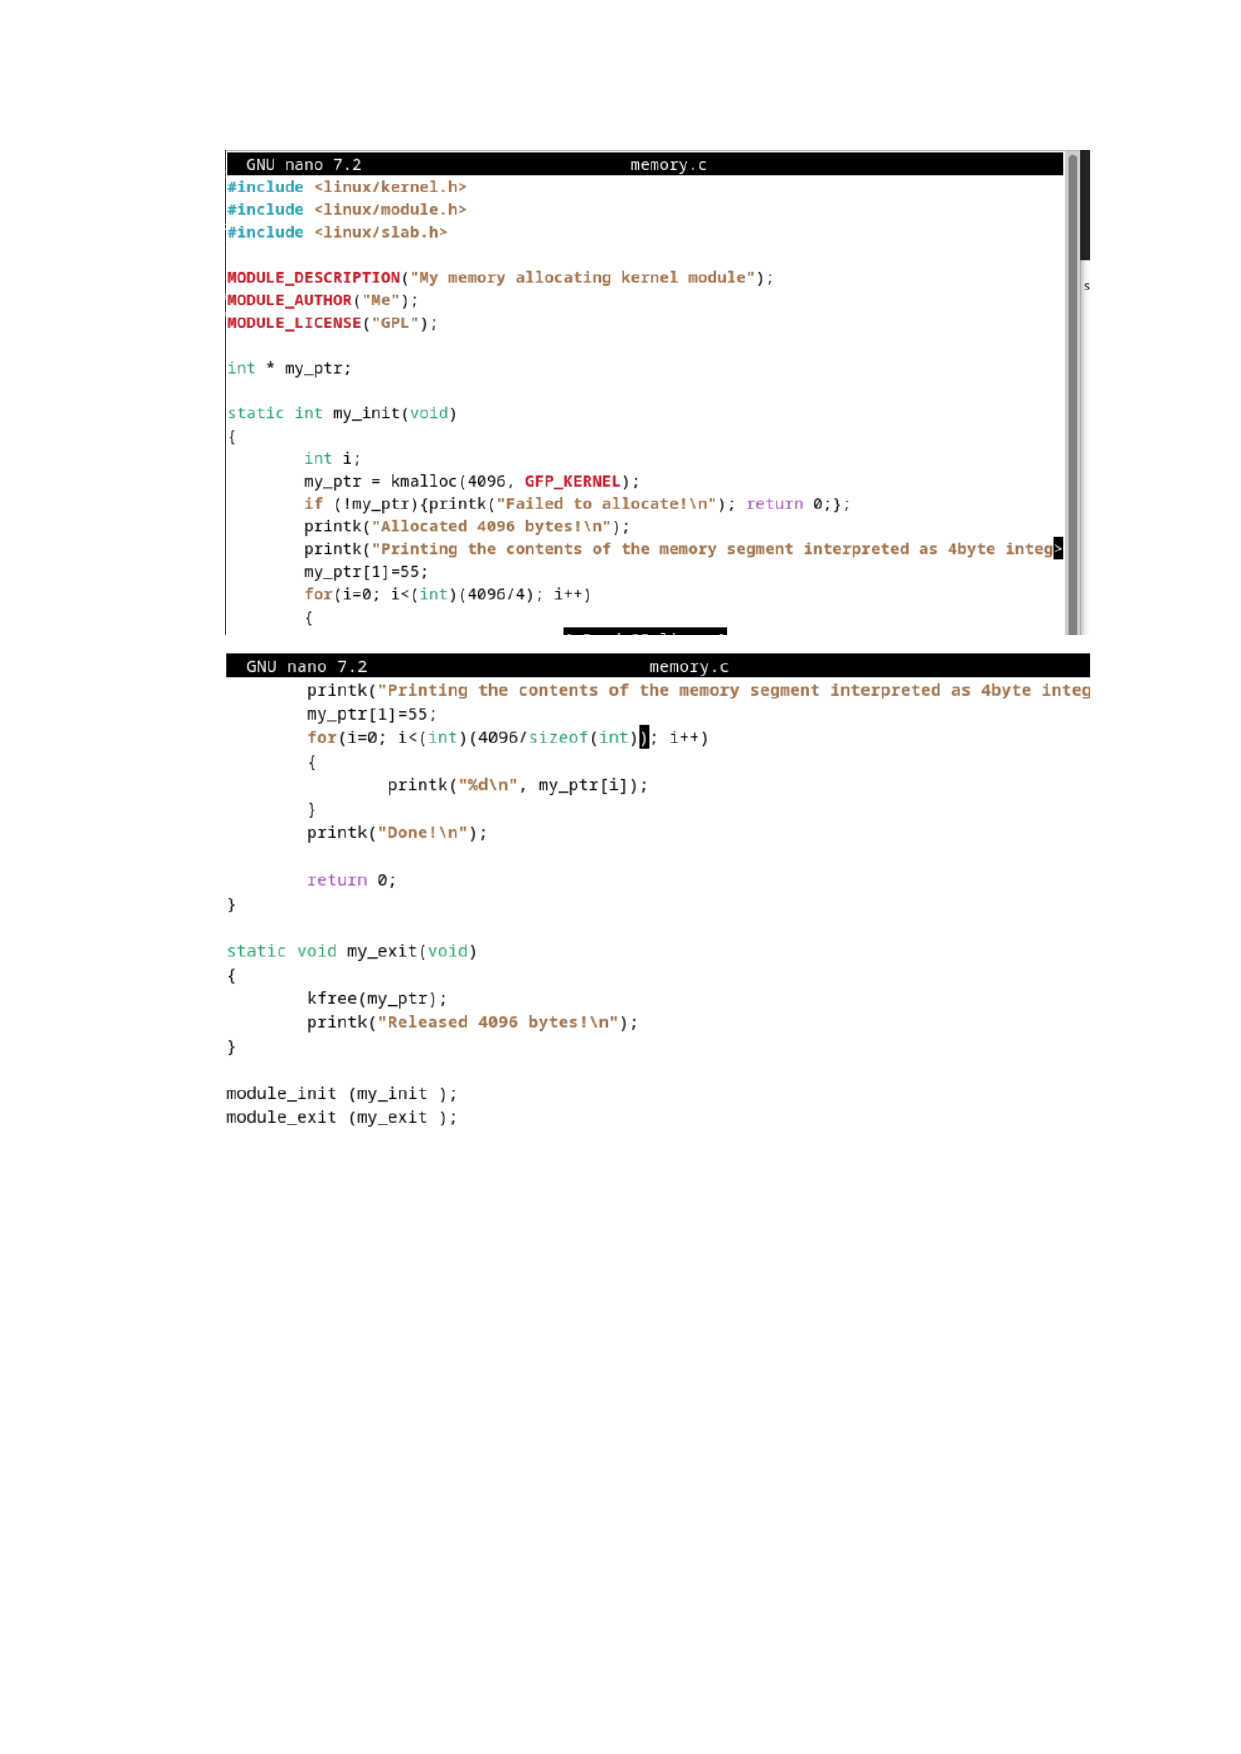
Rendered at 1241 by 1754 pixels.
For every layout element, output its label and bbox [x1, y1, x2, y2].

picture [225, 653, 1091, 1147]
picture [225, 150, 1091, 635]
